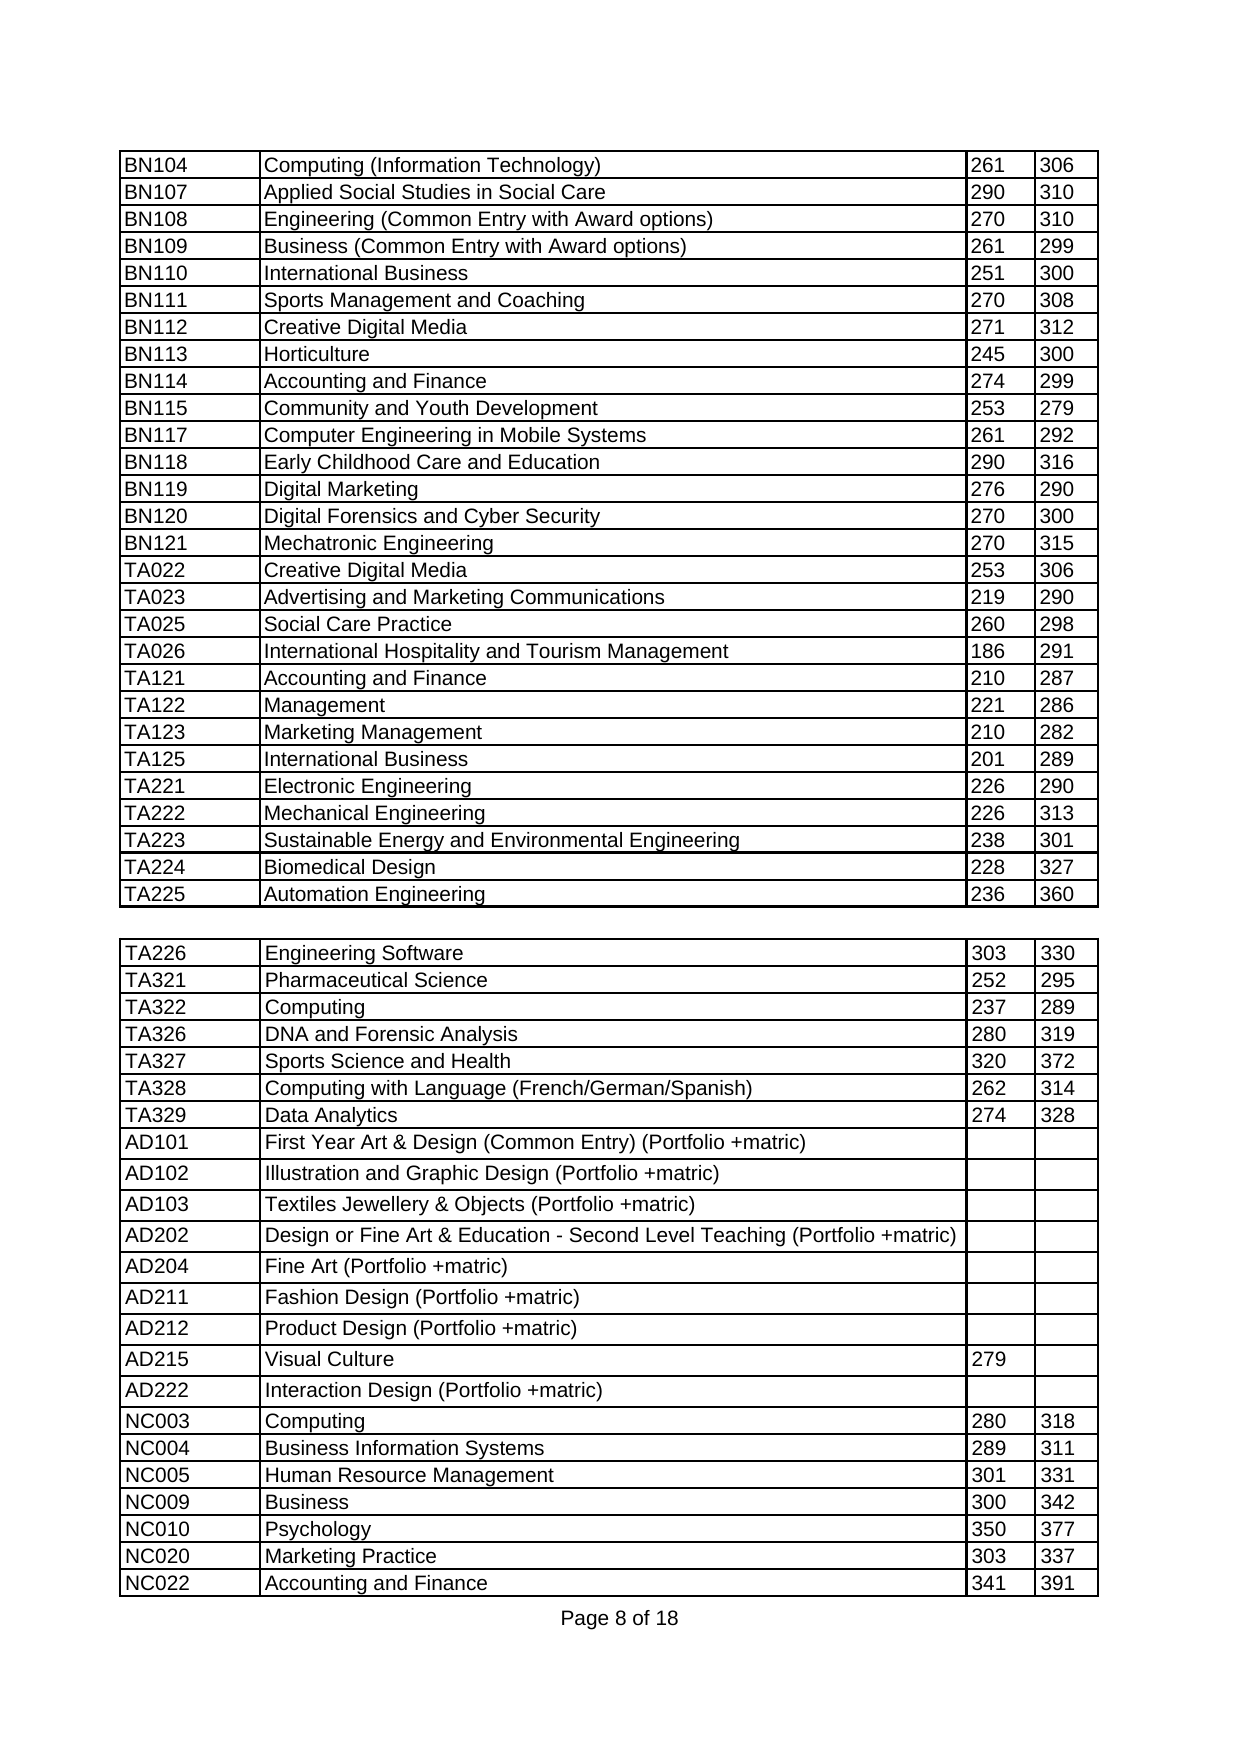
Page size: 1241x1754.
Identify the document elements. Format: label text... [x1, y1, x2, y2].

table_cell Human Resource Management [261, 1462, 965, 1487]
table_cell Computing with Language (French/German/Spanish) [261, 1075, 965, 1099]
table_cell 295 [1036, 967, 1097, 992]
table_cell Computing [261, 994, 965, 1019]
table_cell [968, 1377, 1034, 1406]
table_cell 377 [1036, 1516, 1097, 1541]
table_cell AD211 [121, 1284, 259, 1313]
table_cell AD101 [121, 1129, 259, 1158]
table_cell [1036, 1315, 1097, 1344]
table_cell 289 [1036, 746, 1097, 771]
table_cell TA326 [121, 1021, 259, 1046]
table_cell TA025 [121, 611, 259, 636]
table_cell 290 [1036, 584, 1097, 609]
table_cell 341 [968, 1570, 1034, 1595]
table_cell 289 [1036, 994, 1097, 1019]
table_cell BN104 [121, 152, 259, 177]
table_cell 280 [968, 1021, 1034, 1046]
table_header Engineering Software [261, 940, 965, 965]
table_cell 310 [1036, 179, 1097, 204]
table_cell Creative Digital Media [261, 557, 965, 582]
table_cell 251 [968, 260, 1034, 285]
table_cell [1036, 1346, 1097, 1375]
table_cell 311 [1036, 1435, 1097, 1460]
table_cell 252 [968, 967, 1034, 992]
table_cell Applied Social Studies in Social Care [261, 179, 965, 204]
table_cell Social Care Practice [261, 611, 965, 636]
table_cell BN120 [121, 503, 259, 528]
table_cell 300 [1036, 341, 1097, 366]
table_cell International Business [261, 260, 965, 285]
table_cell 391 [1036, 1570, 1097, 1595]
table_cell DNA and Forensic Analysis [261, 1021, 965, 1046]
table_cell TA322 [121, 994, 259, 1019]
table_cell [1036, 1377, 1097, 1406]
table_cell AD204 [121, 1253, 259, 1282]
table_cell 299 [1036, 233, 1097, 258]
table_cell 271 [968, 314, 1034, 339]
table_cell BN108 [121, 206, 259, 231]
table_cell BN115 [121, 395, 259, 420]
table_cell Creative Digital Media [261, 314, 965, 339]
table_cell [968, 1129, 1034, 1158]
table_cell Management [261, 692, 965, 717]
table_cell 261 [968, 233, 1034, 258]
table_cell 301 [1036, 827, 1097, 851]
table_cell 360 [1036, 881, 1097, 905]
table_cell 308 [1036, 287, 1097, 312]
table_cell Textiles Jewellery & Objects (Portfolio +matric) [261, 1191, 965, 1220]
table_cell [968, 1160, 1034, 1189]
table_cell 260 [968, 611, 1034, 636]
table_cell 291 [1036, 638, 1097, 663]
table_cell 350 [968, 1516, 1034, 1541]
table_cell 289 [968, 1435, 1034, 1460]
table_cell Sustainable Energy and Environmental Engineering [261, 827, 965, 851]
table_cell Psychology [261, 1516, 965, 1541]
table_cell NC010 [121, 1516, 259, 1541]
table_cell Business [261, 1489, 965, 1514]
table_cell Fashion Design (Portfolio +matric) [261, 1284, 965, 1313]
table_cell 262 [968, 1075, 1034, 1099]
table_cell Product Design (Portfolio +matric) [261, 1315, 965, 1344]
table_cell TA329 [121, 1102, 259, 1127]
table_cell International Business [261, 746, 965, 771]
table_cell 290 [968, 179, 1034, 204]
table_cell 270 [968, 206, 1034, 231]
table_cell TA321 [121, 967, 259, 992]
table_cell Mechanical Engineering [261, 800, 965, 824]
table_cell TA222 [121, 800, 259, 824]
table_cell 238 [968, 827, 1034, 851]
table_cell [968, 1315, 1034, 1344]
table_header TA226 [121, 940, 259, 965]
table_cell 290 [1036, 773, 1097, 797]
table_cell First Year Art & Design (Common Entry) (Portfolio +matric) [261, 1129, 965, 1158]
table_cell Biomedical Design [261, 854, 965, 878]
table_cell NC003 [121, 1408, 259, 1433]
table_cell Visual Culture [261, 1346, 965, 1375]
table_cell TA122 [121, 692, 259, 717]
table_cell TA026 [121, 638, 259, 663]
table_cell BN112 [121, 314, 259, 339]
table_cell Business Information Systems [261, 1435, 965, 1460]
table_cell NC004 [121, 1435, 259, 1460]
table_cell AD222 [121, 1377, 259, 1406]
table_cell 221 [968, 692, 1034, 717]
table_cell [968, 1191, 1034, 1220]
table_cell Horticulture [261, 341, 965, 366]
table_cell 274 [968, 1102, 1034, 1127]
table_cell Data Analytics [261, 1102, 965, 1127]
table_cell TA223 [121, 827, 259, 851]
table_header 303 [968, 940, 1034, 965]
table_cell 274 [968, 368, 1034, 393]
table_cell TA123 [121, 719, 259, 743]
table_cell BN117 [121, 422, 259, 447]
table_cell 328 [1036, 1102, 1097, 1127]
table_cell NC020 [121, 1543, 259, 1568]
table_cell Sports Management and Coaching [261, 287, 965, 312]
table_cell 327 [1036, 854, 1097, 878]
table_cell Digital Forensics and Cyber Security [261, 503, 965, 528]
table_cell 301 [968, 1462, 1034, 1487]
table_cell AD103 [121, 1191, 259, 1220]
table_cell Business (Common Entry with Award options) [261, 233, 965, 258]
table_cell 253 [968, 557, 1034, 582]
table_cell 237 [968, 994, 1034, 1019]
table_cell 320 [968, 1048, 1034, 1073]
table_cell 226 [968, 800, 1034, 824]
table_cell TA022 [121, 557, 259, 582]
table_cell 300 [1036, 260, 1097, 285]
table_cell TA328 [121, 1075, 259, 1099]
table_cell 313 [1036, 800, 1097, 824]
table_cell 372 [1036, 1048, 1097, 1073]
table_cell 287 [1036, 665, 1097, 689]
table_cell 279 [968, 1346, 1034, 1375]
table_cell 261 [968, 422, 1034, 447]
table_cell Illustration and Graphic Design (Portfolio +matric) [261, 1160, 965, 1189]
table_cell 210 [968, 665, 1034, 689]
table_cell [968, 1253, 1034, 1282]
table_cell BN111 [121, 287, 259, 312]
table_cell 290 [1036, 476, 1097, 501]
table_cell 228 [968, 854, 1034, 878]
table_cell Advertising and Marketing Communications [261, 584, 965, 609]
table_cell 219 [968, 584, 1034, 609]
table_cell NC009 [121, 1489, 259, 1514]
table_cell 314 [1036, 1075, 1097, 1099]
table_cell BN109 [121, 233, 259, 258]
table_cell 210 [968, 719, 1034, 743]
table_cell TA225 [121, 881, 259, 905]
table_cell 298 [1036, 611, 1097, 636]
table_cell BN121 [121, 530, 259, 555]
table_cell [1036, 1191, 1097, 1220]
table_cell Pharmaceutical Science [261, 967, 965, 992]
table_cell BN107 [121, 179, 259, 204]
table_cell Fine Art (Portfolio +matric) [261, 1253, 965, 1282]
table_cell TA023 [121, 584, 259, 609]
table_cell Computer Engineering in Mobile Systems [261, 422, 965, 447]
table_cell Engineering (Common Entry with Award options) [261, 206, 965, 231]
table_cell 236 [968, 881, 1034, 905]
table_cell Accounting and Finance [261, 665, 965, 689]
table_cell NC022 [121, 1570, 259, 1595]
table_cell [1036, 1284, 1097, 1313]
table_cell 316 [1036, 449, 1097, 474]
table_cell Automation Engineering [261, 881, 965, 905]
table_cell BN113 [121, 341, 259, 366]
table_cell 306 [1036, 152, 1097, 177]
table_cell TA327 [121, 1048, 259, 1073]
table_cell 279 [1036, 395, 1097, 420]
table_cell AD215 [121, 1346, 259, 1375]
table_cell 270 [968, 287, 1034, 312]
table_cell 337 [1036, 1543, 1097, 1568]
table_cell Interaction Design (Portfolio +matric) [261, 1377, 965, 1406]
table_cell 282 [1036, 719, 1097, 743]
table_cell 270 [968, 530, 1034, 555]
table_cell BN118 [121, 449, 259, 474]
table_cell BN110 [121, 260, 259, 285]
table_header 330 [1036, 940, 1097, 965]
table_cell Design or Fine Art & Education - Second Level Teaching (Portfolio +matric) [261, 1222, 965, 1251]
table_cell 331 [1036, 1462, 1097, 1487]
table_cell 300 [1036, 503, 1097, 528]
table_cell 306 [1036, 557, 1097, 582]
table_cell [1036, 1160, 1097, 1189]
table_cell 186 [968, 638, 1034, 663]
table_cell AD202 [121, 1222, 259, 1251]
table_cell 270 [968, 503, 1034, 528]
table_cell Mechatronic Engineering [261, 530, 965, 555]
table_cell 319 [1036, 1021, 1097, 1046]
table_cell 290 [968, 449, 1034, 474]
table_cell BN119 [121, 476, 259, 501]
table_cell 310 [1036, 206, 1097, 231]
table_cell 292 [1036, 422, 1097, 447]
table_cell Early Childhood Care and Education [261, 449, 965, 474]
table_cell 315 [1036, 530, 1097, 555]
table_cell AD102 [121, 1160, 259, 1189]
table_cell 299 [1036, 368, 1097, 393]
table_cell [1036, 1222, 1097, 1251]
table_cell 342 [1036, 1489, 1097, 1514]
table_cell 303 [968, 1543, 1034, 1568]
table_cell Accounting and Finance [261, 368, 965, 393]
table_cell 253 [968, 395, 1034, 420]
table_cell 276 [968, 476, 1034, 501]
table_cell [968, 1222, 1034, 1251]
table_cell TA125 [121, 746, 259, 771]
table_cell Sports Science and Health [261, 1048, 965, 1073]
table_cell [968, 1284, 1034, 1313]
table_cell NC005 [121, 1462, 259, 1487]
table_cell Computing (Information Technology) [261, 152, 965, 177]
table_cell 318 [1036, 1408, 1097, 1433]
table_cell 201 [968, 746, 1034, 771]
table_cell TA221 [121, 773, 259, 797]
table_cell 312 [1036, 314, 1097, 339]
table_cell Marketing Management [261, 719, 965, 743]
table_cell 286 [1036, 692, 1097, 717]
table_cell Electronic Engineering [261, 773, 965, 797]
table_cell AD212 [121, 1315, 259, 1344]
table_cell International Hospitality and Tourism Management [261, 638, 965, 663]
table_cell 280 [968, 1408, 1034, 1433]
table_cell Accounting and Finance [261, 1570, 965, 1595]
table_cell BN114 [121, 368, 259, 393]
table_cell TA121 [121, 665, 259, 689]
table_cell Marketing Practice [261, 1543, 965, 1568]
table_cell 261 [968, 152, 1034, 177]
table_cell 245 [968, 341, 1034, 366]
table_cell TA224 [121, 854, 259, 878]
table_cell Computing [261, 1408, 965, 1433]
table_cell 226 [968, 773, 1034, 797]
table_cell 300 [968, 1489, 1034, 1514]
table_cell Digital Marketing [261, 476, 965, 501]
table_cell [1036, 1253, 1097, 1282]
table_cell [1036, 1129, 1097, 1158]
table_cell Community and Youth Development [261, 395, 965, 420]
